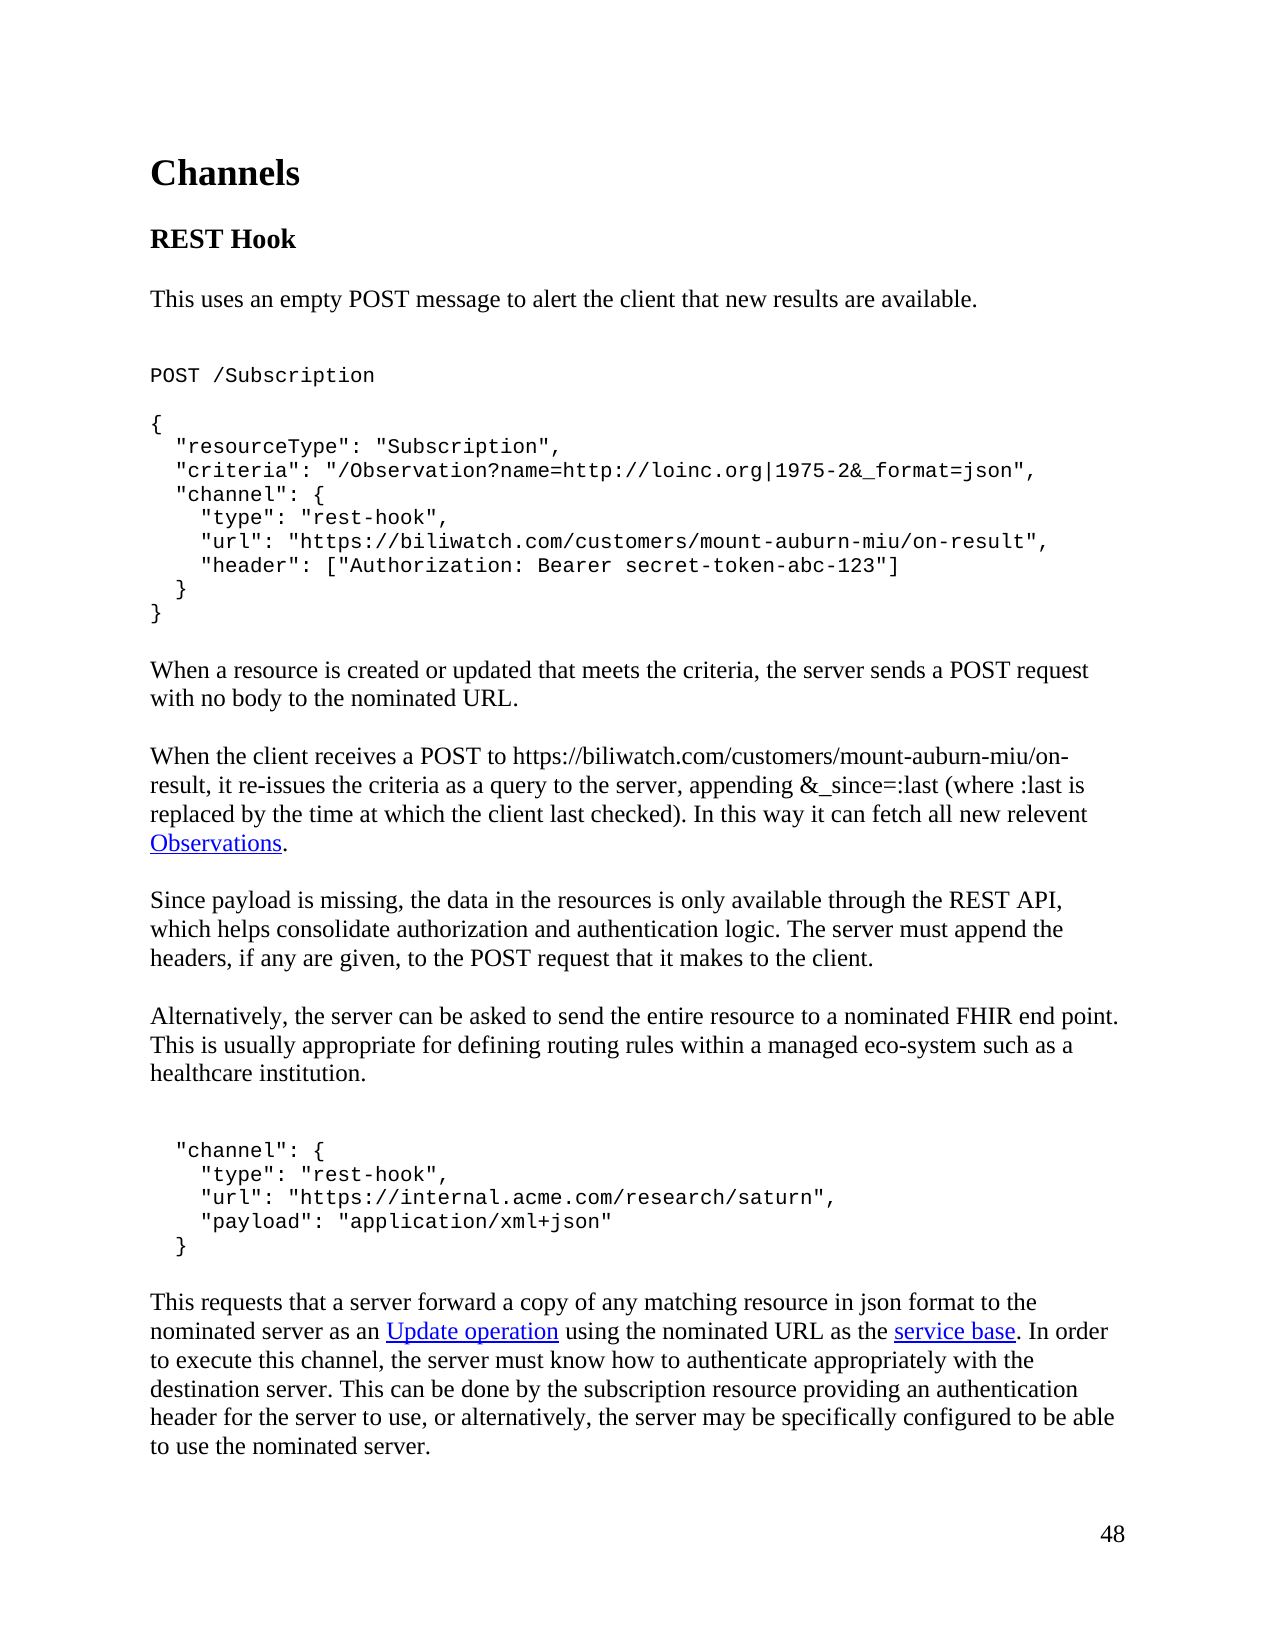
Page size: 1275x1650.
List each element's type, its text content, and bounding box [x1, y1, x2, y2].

text Since payload is missing, the data in the resources is only available through the REST API, which helps consolidate authorization and authentication logic. The server must append the headers, if any are given, to the POST request that it makes to the client. [150, 886, 1125, 972]
text } [150, 602, 1125, 626]
subtitle REST Hook [150, 222, 1125, 255]
text "channel": { [150, 484, 1125, 507]
text "url": "https://internal.acme.com/research/saturn", [150, 1187, 1125, 1211]
text } [150, 578, 1125, 602]
text "resourceType": "Subscription", [150, 436, 1125, 460]
text "header": ["Authorization: Bearer secret-token-abc-123"] [150, 554, 1125, 578]
text "criteria": "/Observation?name=http://loinc.org|1975-2&_format=json", [150, 460, 1125, 484]
text } [150, 1234, 1125, 1258]
text Alternatively, the server can be asked to send the entire resource to a nominated FHIR end point. This is usually appropriate for defining routing rules within a managed eco-system such as a healthcare institution. [150, 1001, 1125, 1087]
text "payload": "application/xml+json" [150, 1211, 1125, 1234]
text { [150, 413, 1125, 436]
text When the client receives a POST to https://biliwatch.com/customers/mount-auburn-miu/on-result, it re-issues the criteria as a query to the server, appending &_since=:last (where :last is replaced by the time at which the client last checked). In this way it can fetch all new relevent Observations. [150, 741, 1125, 856]
text This uses an empty POST message to alert the client that new results are available. [150, 284, 1125, 313]
text When a resource is created or updated that meets the criteria, the server sends a POST request with no body to the nominated URL. [150, 655, 1125, 712]
text This requests that a server forward a copy of any matching resource in json format to the nominated server as an Update operation using the nominated URL as the service base. In order to execute this channel, the server must know how to authenticate appropriately with the destination server. This can be done by the subscription resource providing an authentication header for the server to use, or alternatively, the server may be specifically configured to be able to use the nominated server. [150, 1287, 1125, 1460]
text "type": "rest-hook", [150, 1164, 1125, 1187]
subtitle Channels [150, 150, 1125, 193]
text "channel": { [150, 1140, 1125, 1164]
text "type": "rest-hook", [150, 507, 1125, 531]
text POST /Subscription [150, 365, 1125, 389]
text "url": "https://biliwatch.com/customers/mount-auburn-miu/on-result", [150, 531, 1125, 554]
